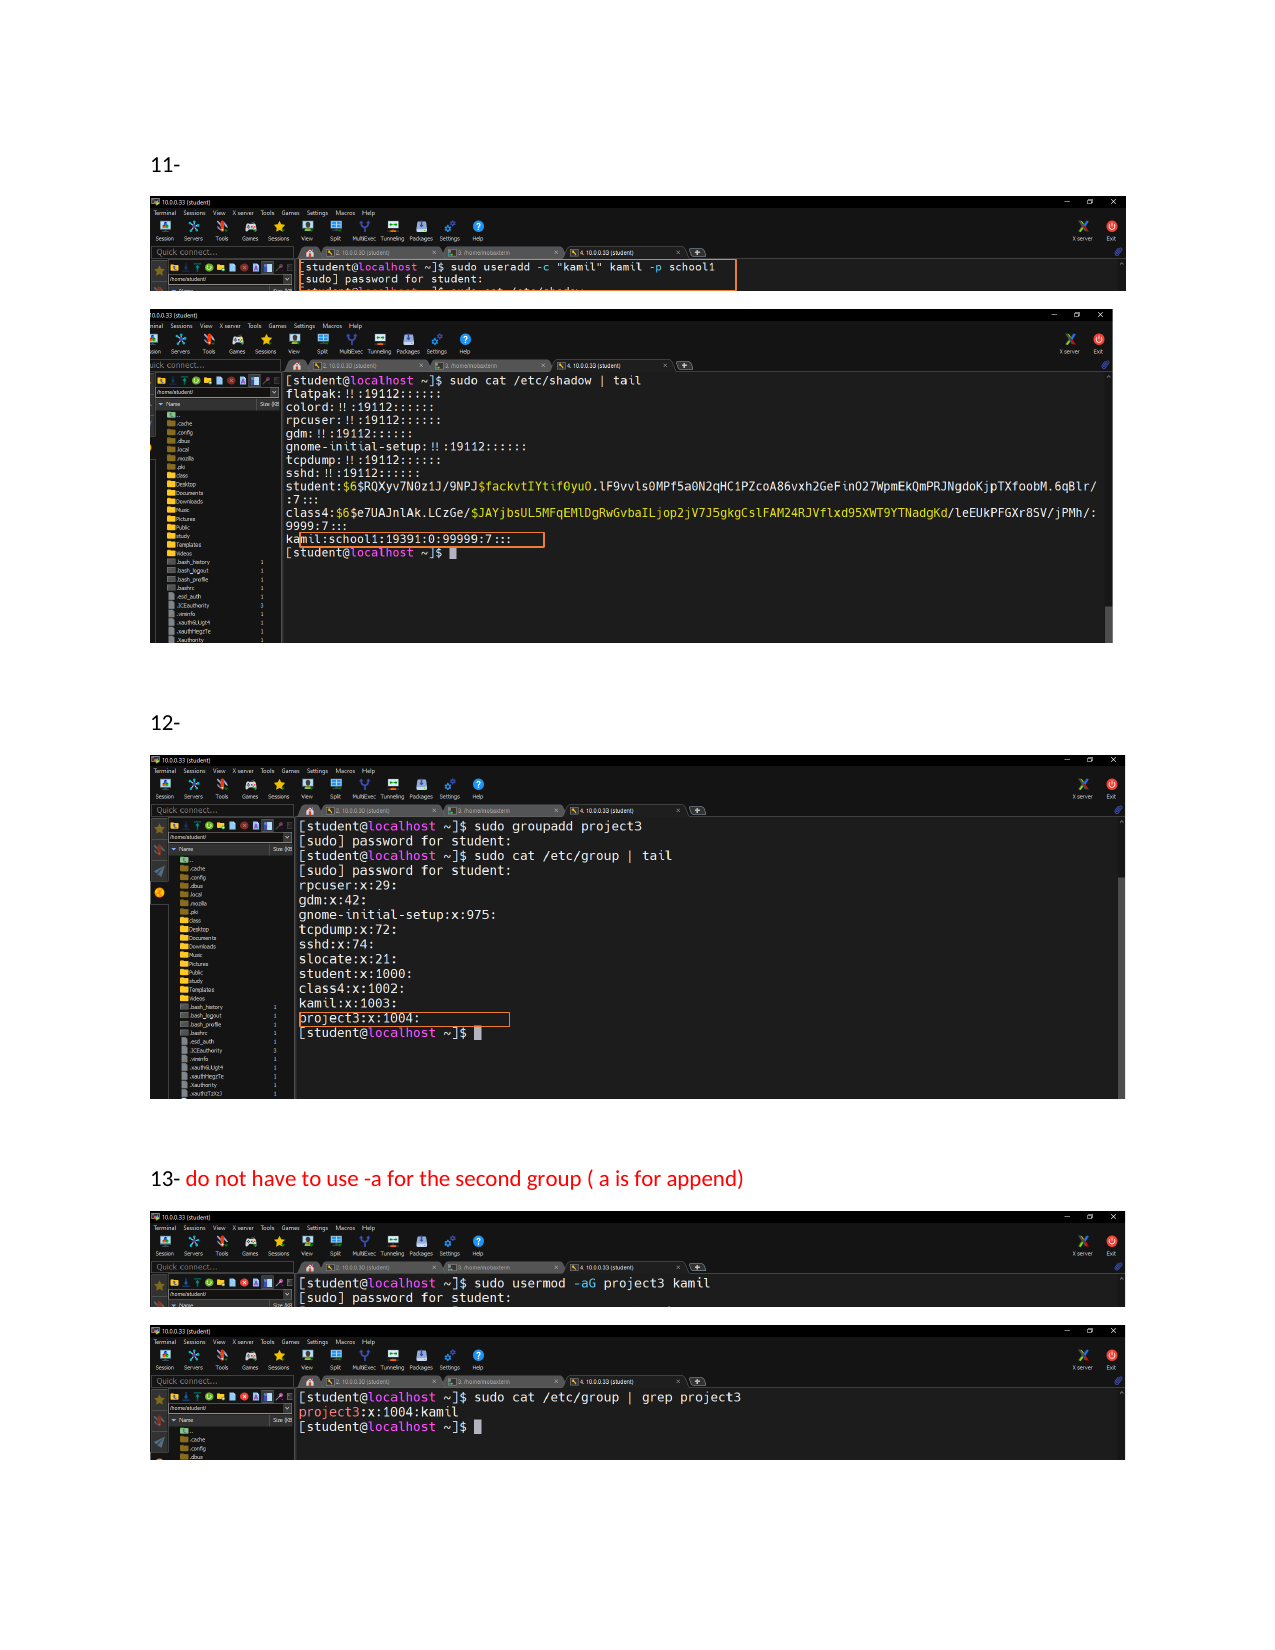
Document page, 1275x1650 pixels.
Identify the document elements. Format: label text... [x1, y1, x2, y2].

picture [150, 755, 1125, 1099]
text 11- [150, 150, 1125, 178]
picture [150, 1325, 1125, 1460]
picture [150, 1211, 1125, 1307]
picture [301, 260, 735, 290]
picture [150, 309, 1113, 643]
picture [150, 196, 1126, 291]
text 12- [150, 708, 1125, 736]
text 13- do not have to use -a for the second group ( a is for append) [150, 1164, 1125, 1192]
